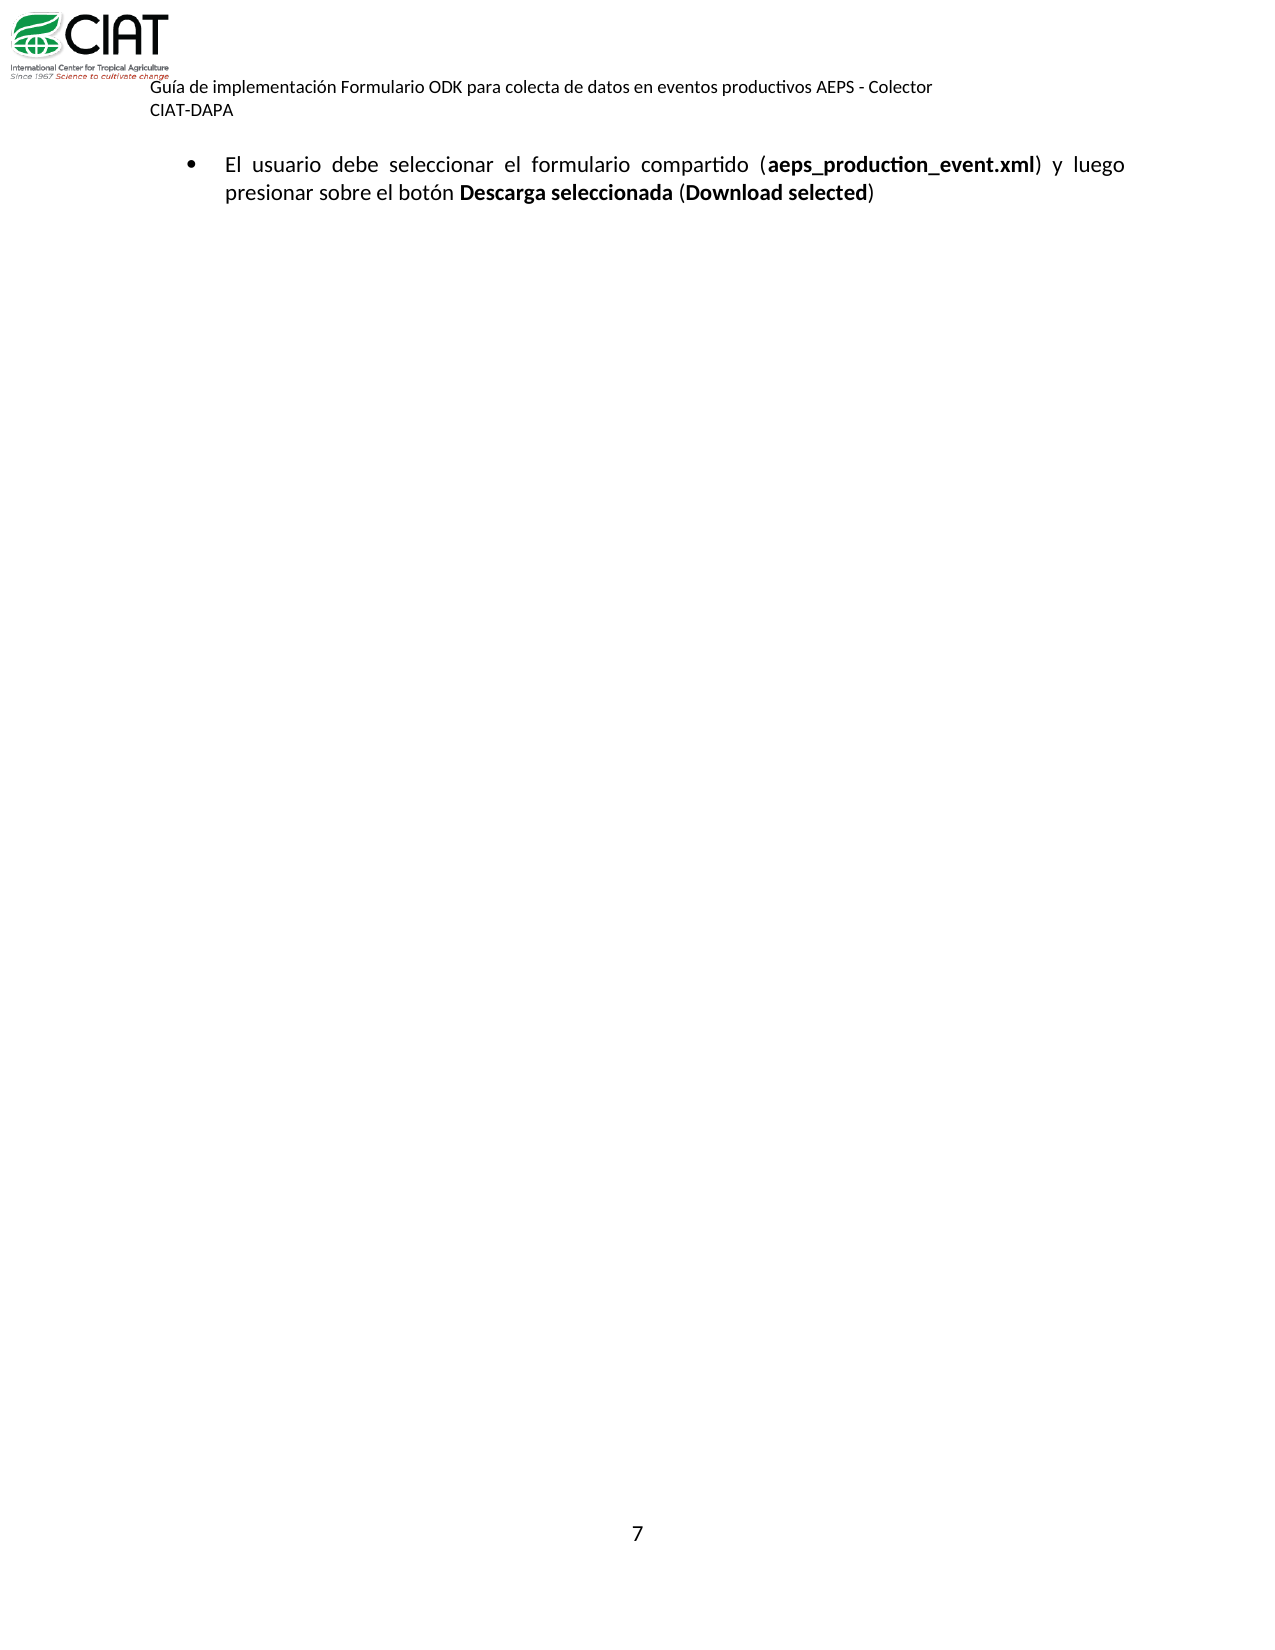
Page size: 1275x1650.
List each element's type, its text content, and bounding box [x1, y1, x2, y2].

list El usuario debe seleccionar el formulario compartido (aeps_production_event.xml) y luego presionar sobre el botón Descarga seleccionada (Download selected) [187, 150, 1125, 206]
picture [0, 1, 178, 90]
